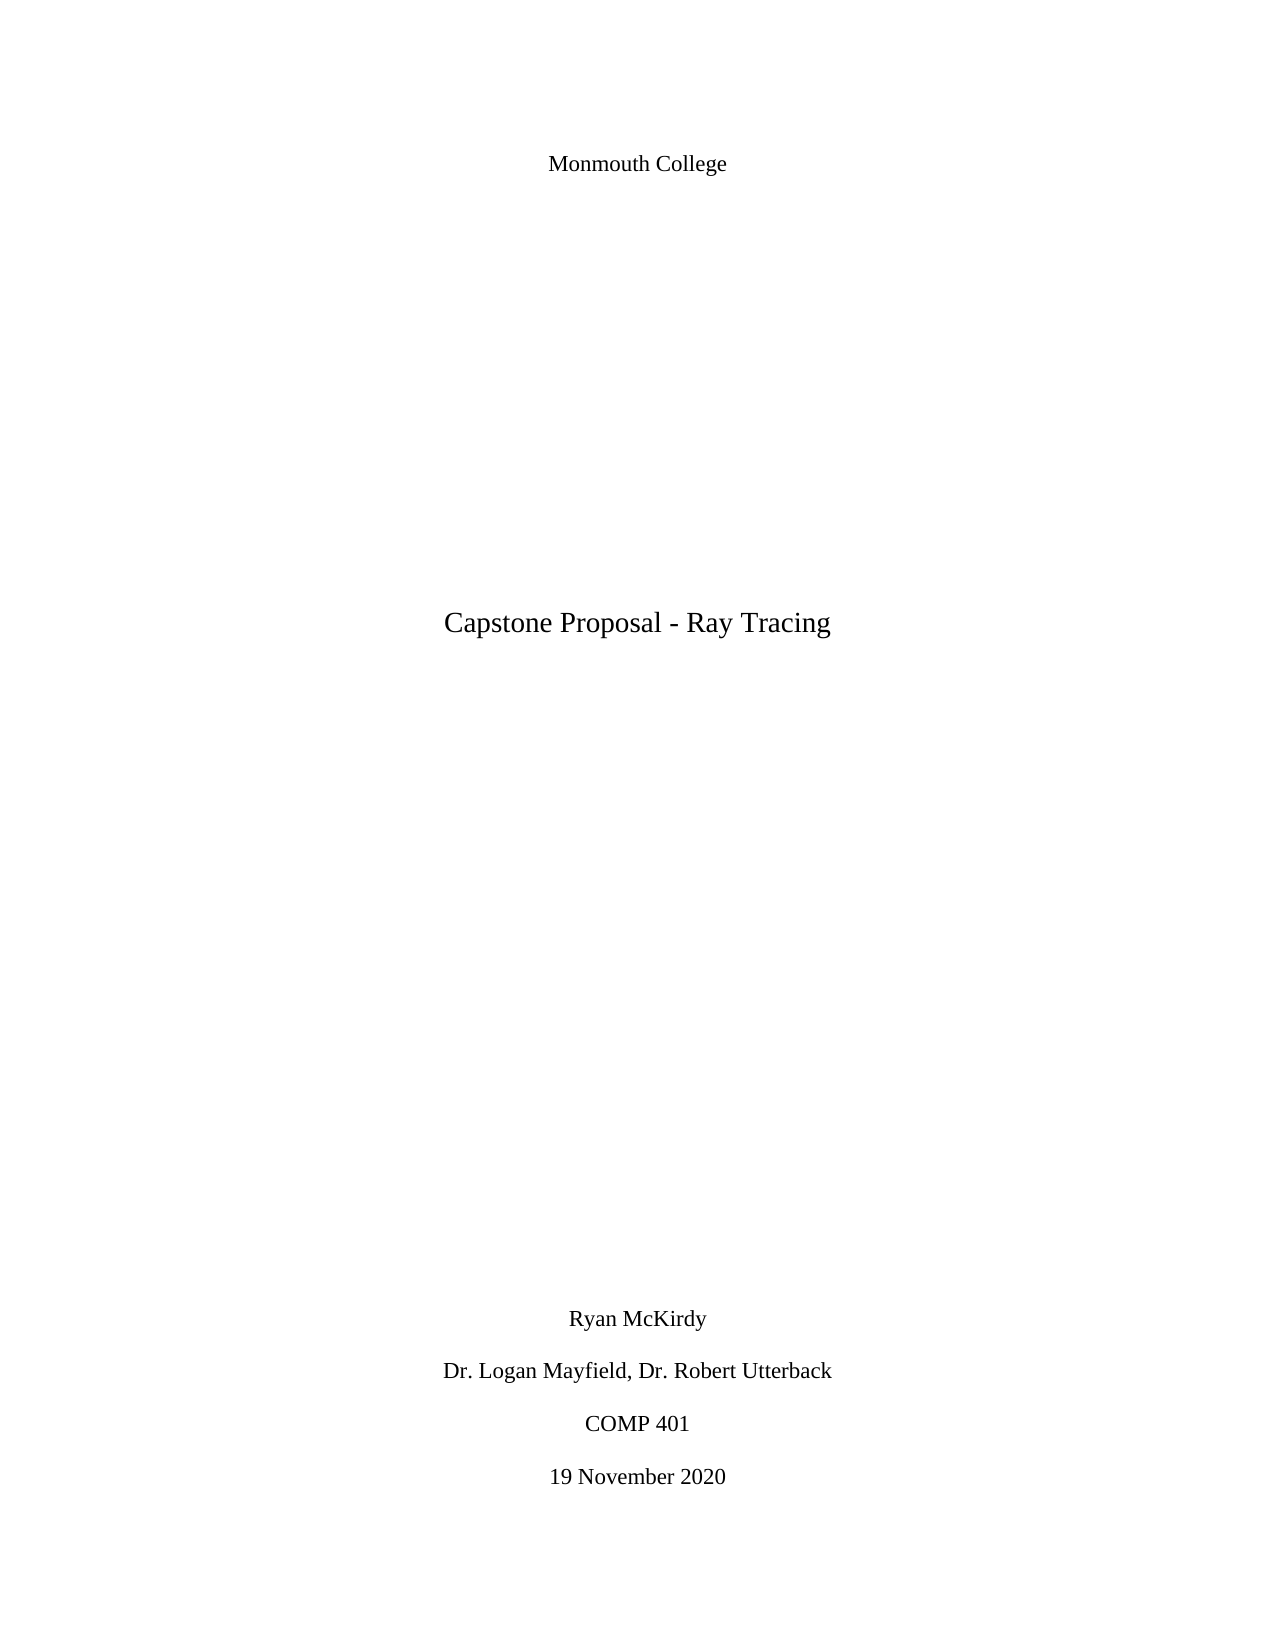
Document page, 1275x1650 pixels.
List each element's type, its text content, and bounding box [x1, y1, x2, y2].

text Capstone Proposal - Ray Tracing [150, 605, 1125, 639]
text Monmouth College [150, 150, 1125, 176]
text COMP 401 [150, 1410, 1125, 1437]
text Dr. Logan Mayfield, Dr. Robert Utterback [150, 1357, 1125, 1384]
text 19 November 2020 [150, 1463, 1125, 1489]
text Ryan McKirdy [150, 1305, 1125, 1331]
